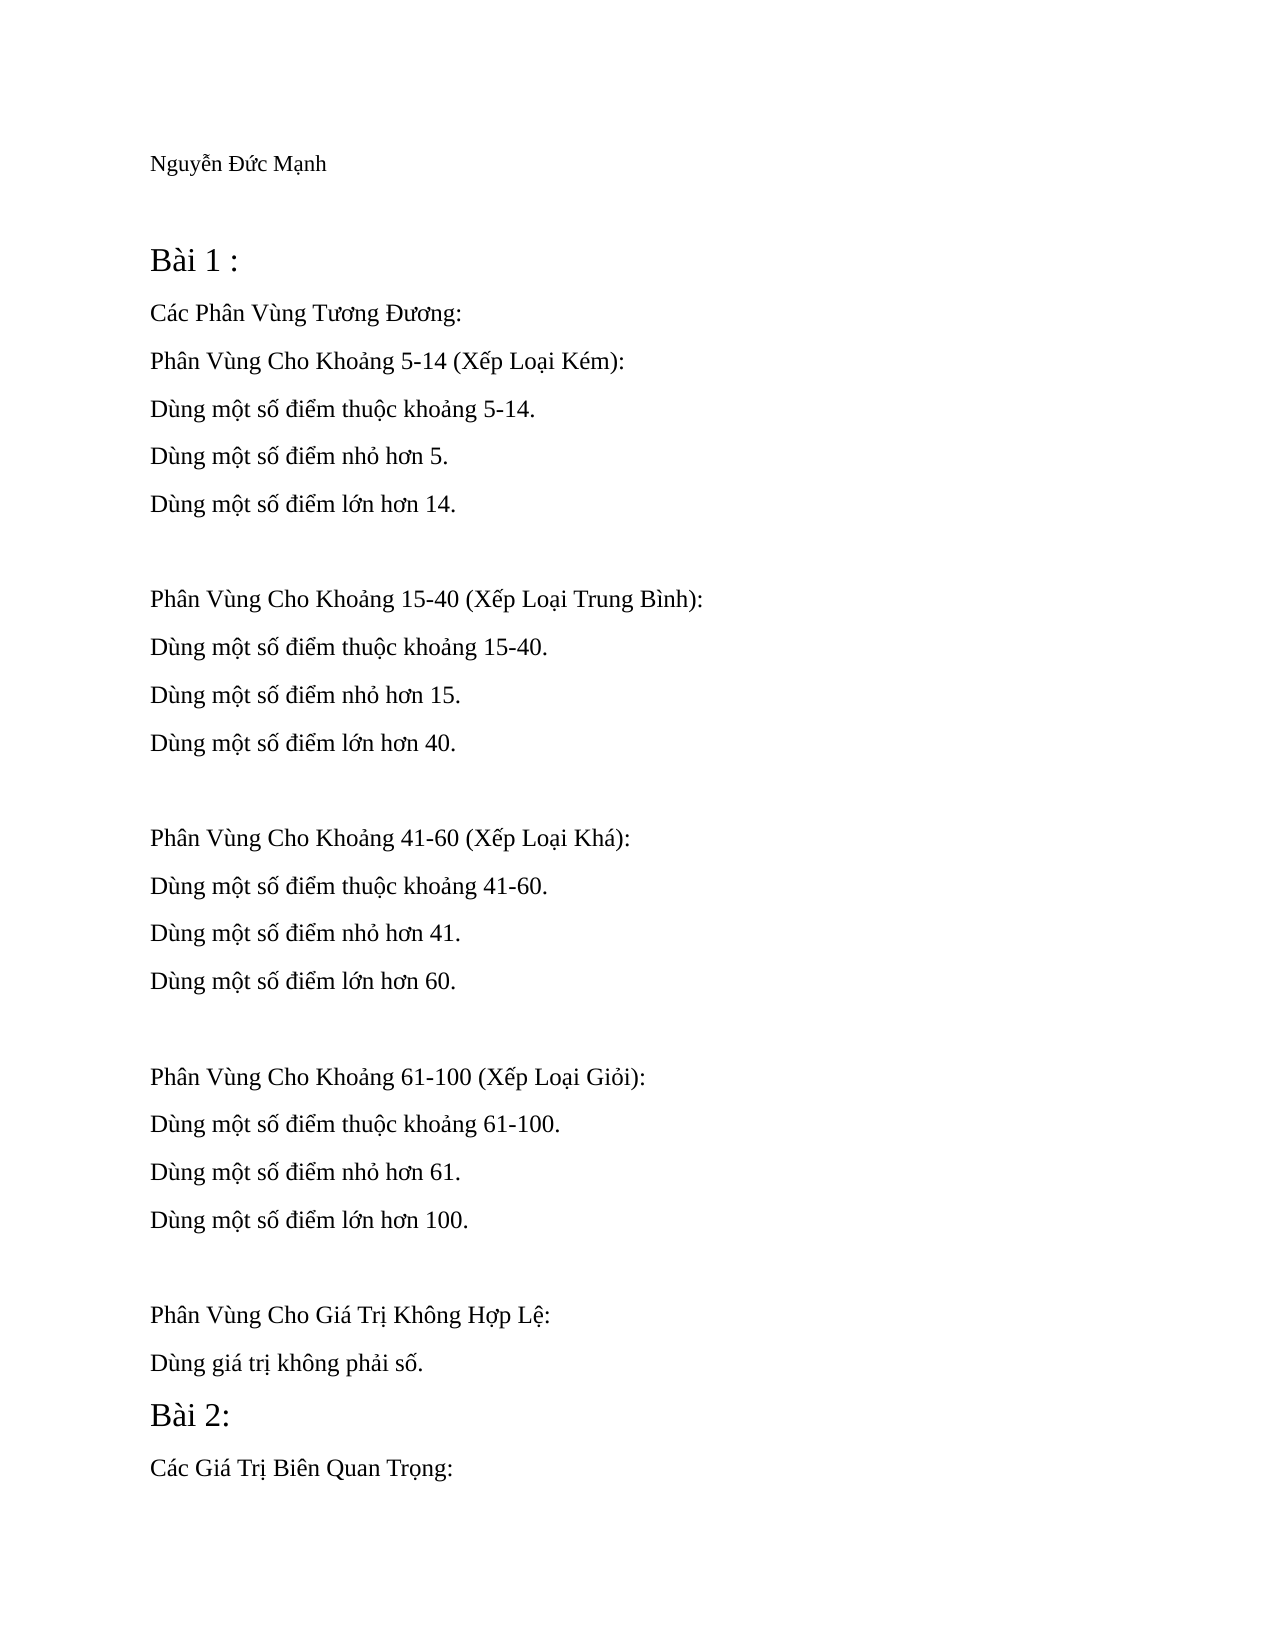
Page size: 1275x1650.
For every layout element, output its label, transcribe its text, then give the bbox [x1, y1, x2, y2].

text Dùng một số điểm thuộc khoảng 41-60. [150, 871, 1125, 899]
text Dùng một số điểm lớn hơn 60. [150, 966, 1125, 995]
text Dùng một số điểm nhỏ hơn 15. [150, 680, 1125, 709]
text Phân Vùng Cho Khoảng 15-40 (Xếp Loại Trung Bình): [150, 584, 1125, 613]
text Dùng một số điểm nhỏ hơn 61. [150, 1157, 1125, 1186]
text Dùng một số điểm lớn hơn 100. [150, 1205, 1125, 1233]
text Dùng giá trị không phải số. [150, 1348, 1125, 1377]
text Dùng một số điểm nhỏ hơn 41. [150, 918, 1125, 947]
text Dùng một số điểm thuộc khoảng 15-40. [150, 632, 1125, 661]
text Dùng một số điểm nhỏ hơn 5. [150, 441, 1125, 470]
text Dùng một số điểm lớn hơn 40. [150, 728, 1125, 756]
text Phân Vùng Cho Khoảng 61-100 (Xếp Loại Giỏi): [150, 1062, 1125, 1090]
text Bài 1 : [150, 240, 1125, 278]
text Các Giá Trị Biên Quan Trọng: [150, 1453, 1125, 1482]
text Nguyễn Đức Mạnh [150, 150, 1125, 176]
text Dùng một số điểm thuộc khoảng 5-14. [150, 394, 1125, 422]
text Các Phân Vùng Tương Đương: [150, 298, 1125, 327]
text Dùng một số điểm lớn hơn 14. [150, 489, 1125, 518]
text Bài 2: [150, 1396, 1125, 1434]
text Phân Vùng Cho Khoảng 41-60 (Xếp Loại Khá): [150, 823, 1125, 852]
text Phân Vùng Cho Khoảng 5-14 (Xếp Loại Kém): [150, 346, 1125, 375]
text Phân Vùng Cho Giá Trị Không Hợp Lệ: [150, 1300, 1125, 1329]
text Dùng một số điểm thuộc khoảng 61-100. [150, 1109, 1125, 1138]
